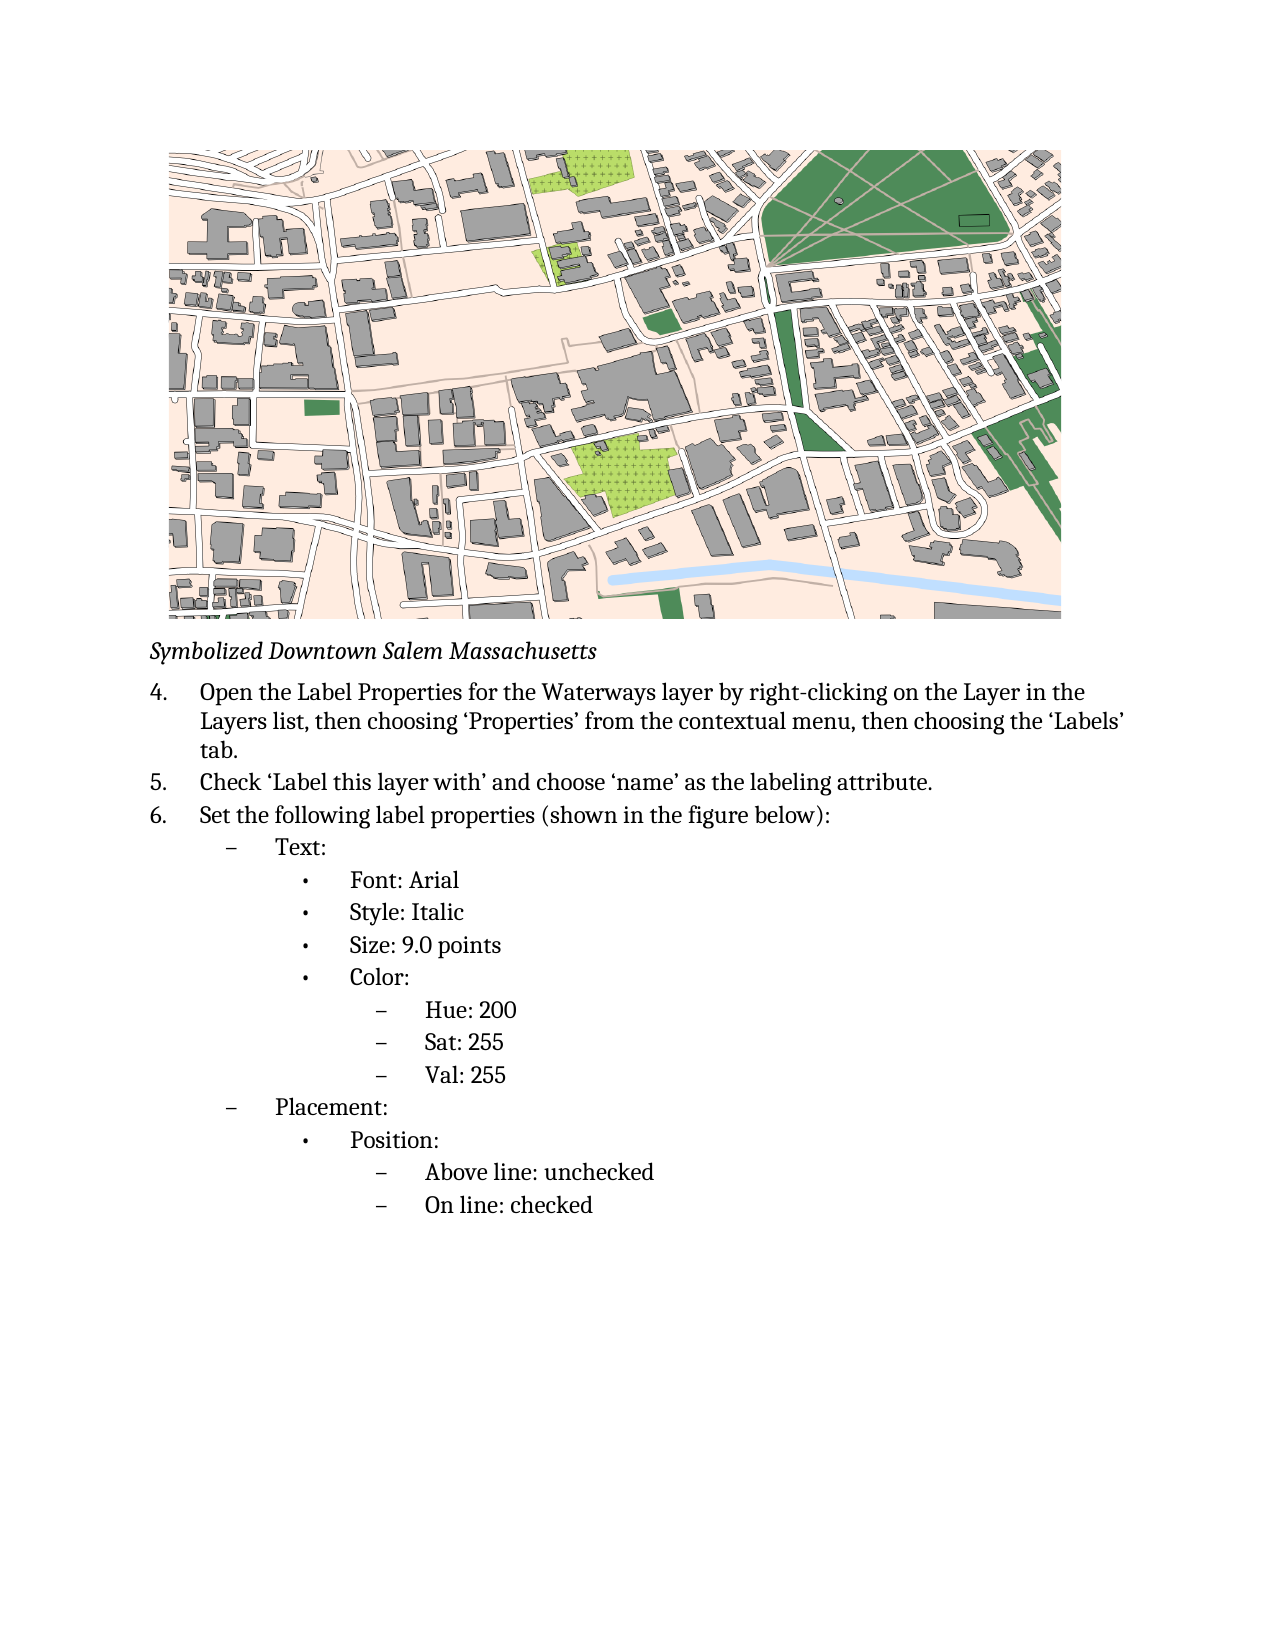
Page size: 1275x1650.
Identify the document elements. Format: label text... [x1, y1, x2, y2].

list Font: Arial [300, 866, 1125, 894]
list Position: [300, 1126, 1125, 1154]
list Size: 9.0 points [300, 931, 1125, 959]
list Sat: 255 [375, 1028, 1125, 1057]
list Text: [225, 833, 1125, 862]
list Color: [300, 963, 1125, 992]
list Style: Italic [300, 898, 1125, 927]
list Hue: 200 [375, 996, 1125, 1024]
list Above line: unchecked [375, 1158, 1125, 1187]
picture [168, 150, 1062, 619]
text Symbolized Downtown Salem Massachusetts [150, 637, 1125, 666]
list On line: checked [375, 1191, 1125, 1219]
list Open the Label Properties for the Waterways layer by right-clicking on the Layer in the Layers list, then choosing ‘Properties’ from the contextual menu, then choosing the ‘Labels’ tab. [150, 678, 1125, 764]
list Val: 255 [375, 1061, 1125, 1089]
list Set the following label properties (shown in the figure below): [150, 801, 1125, 829]
list Check ‘Label this layer with’ and choose ‘name’ as the labeling attribute. [150, 768, 1125, 797]
list Placement: [225, 1093, 1125, 1122]
